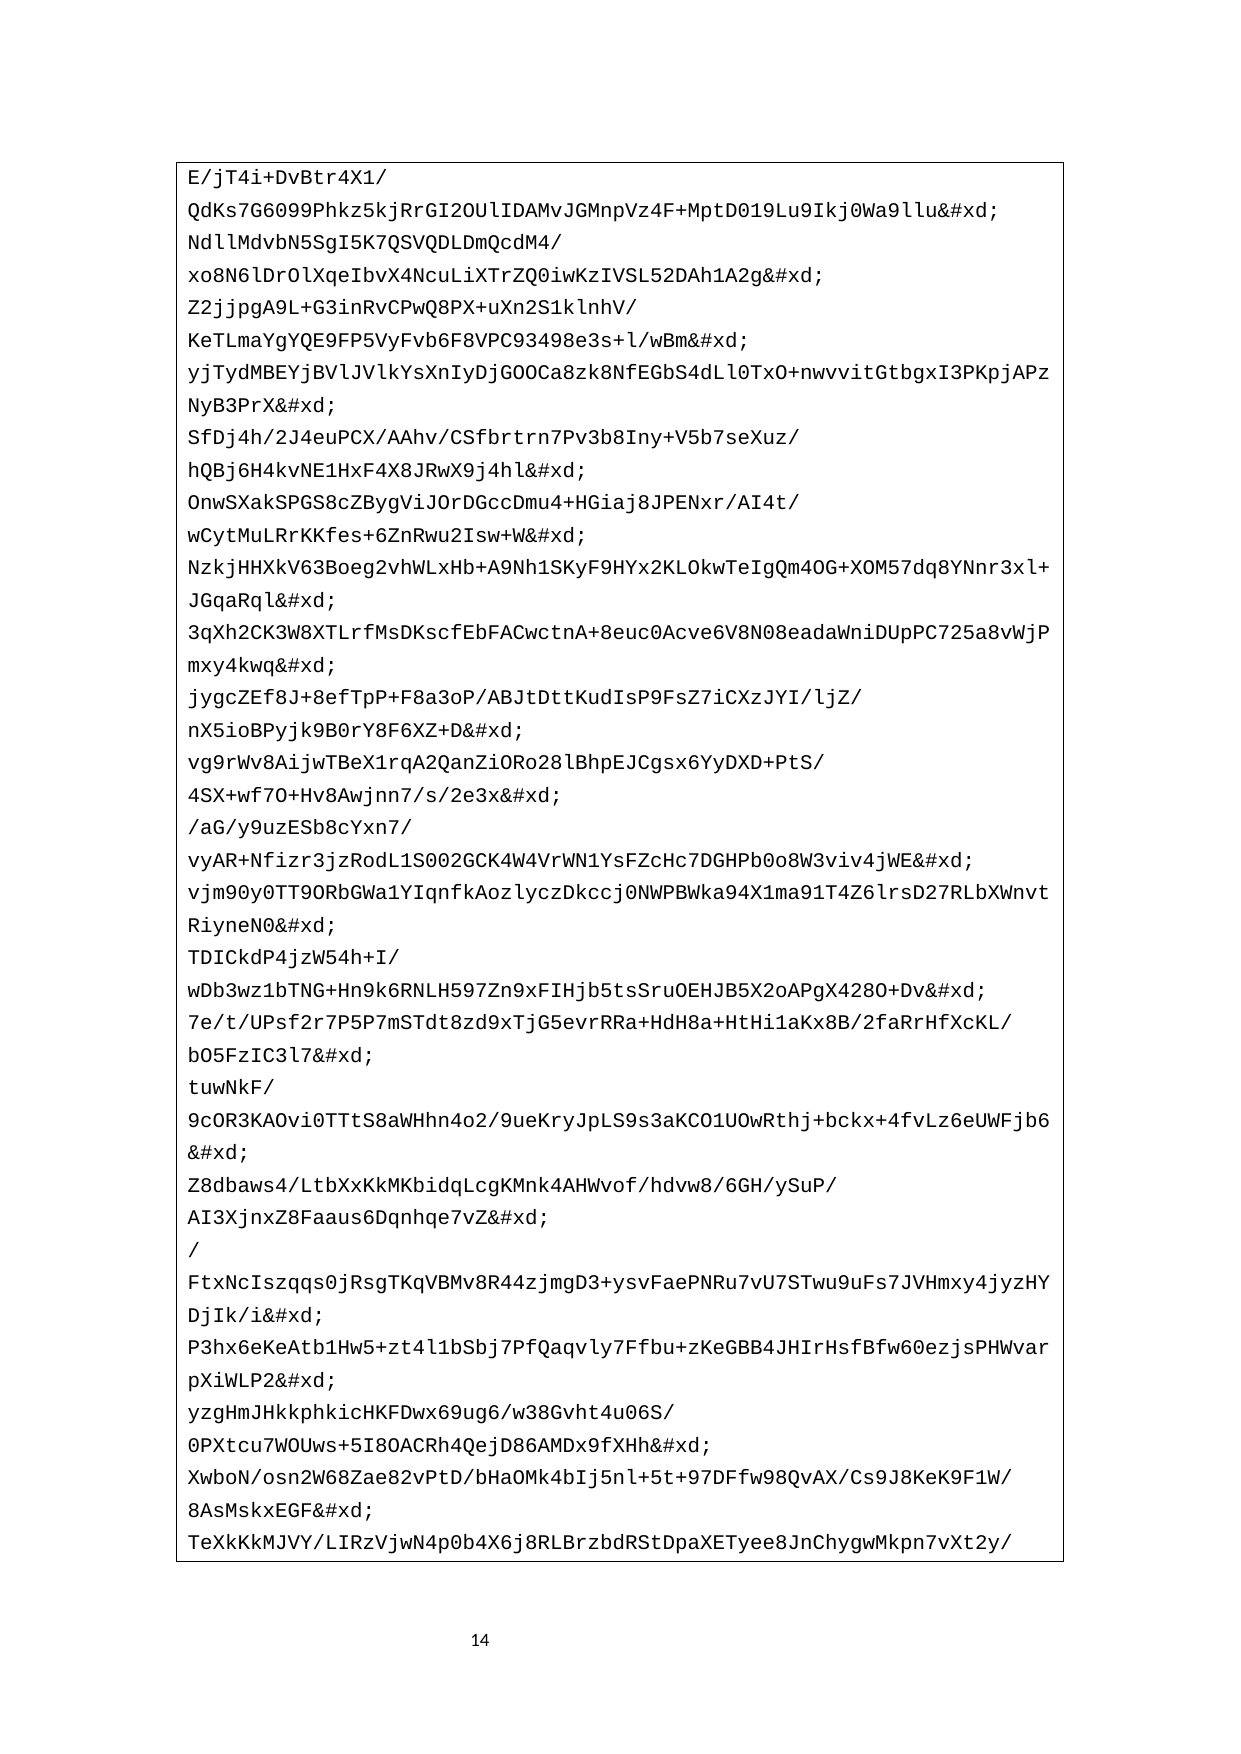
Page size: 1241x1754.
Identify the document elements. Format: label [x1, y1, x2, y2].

table_header [177, 163, 1063, 1561]
